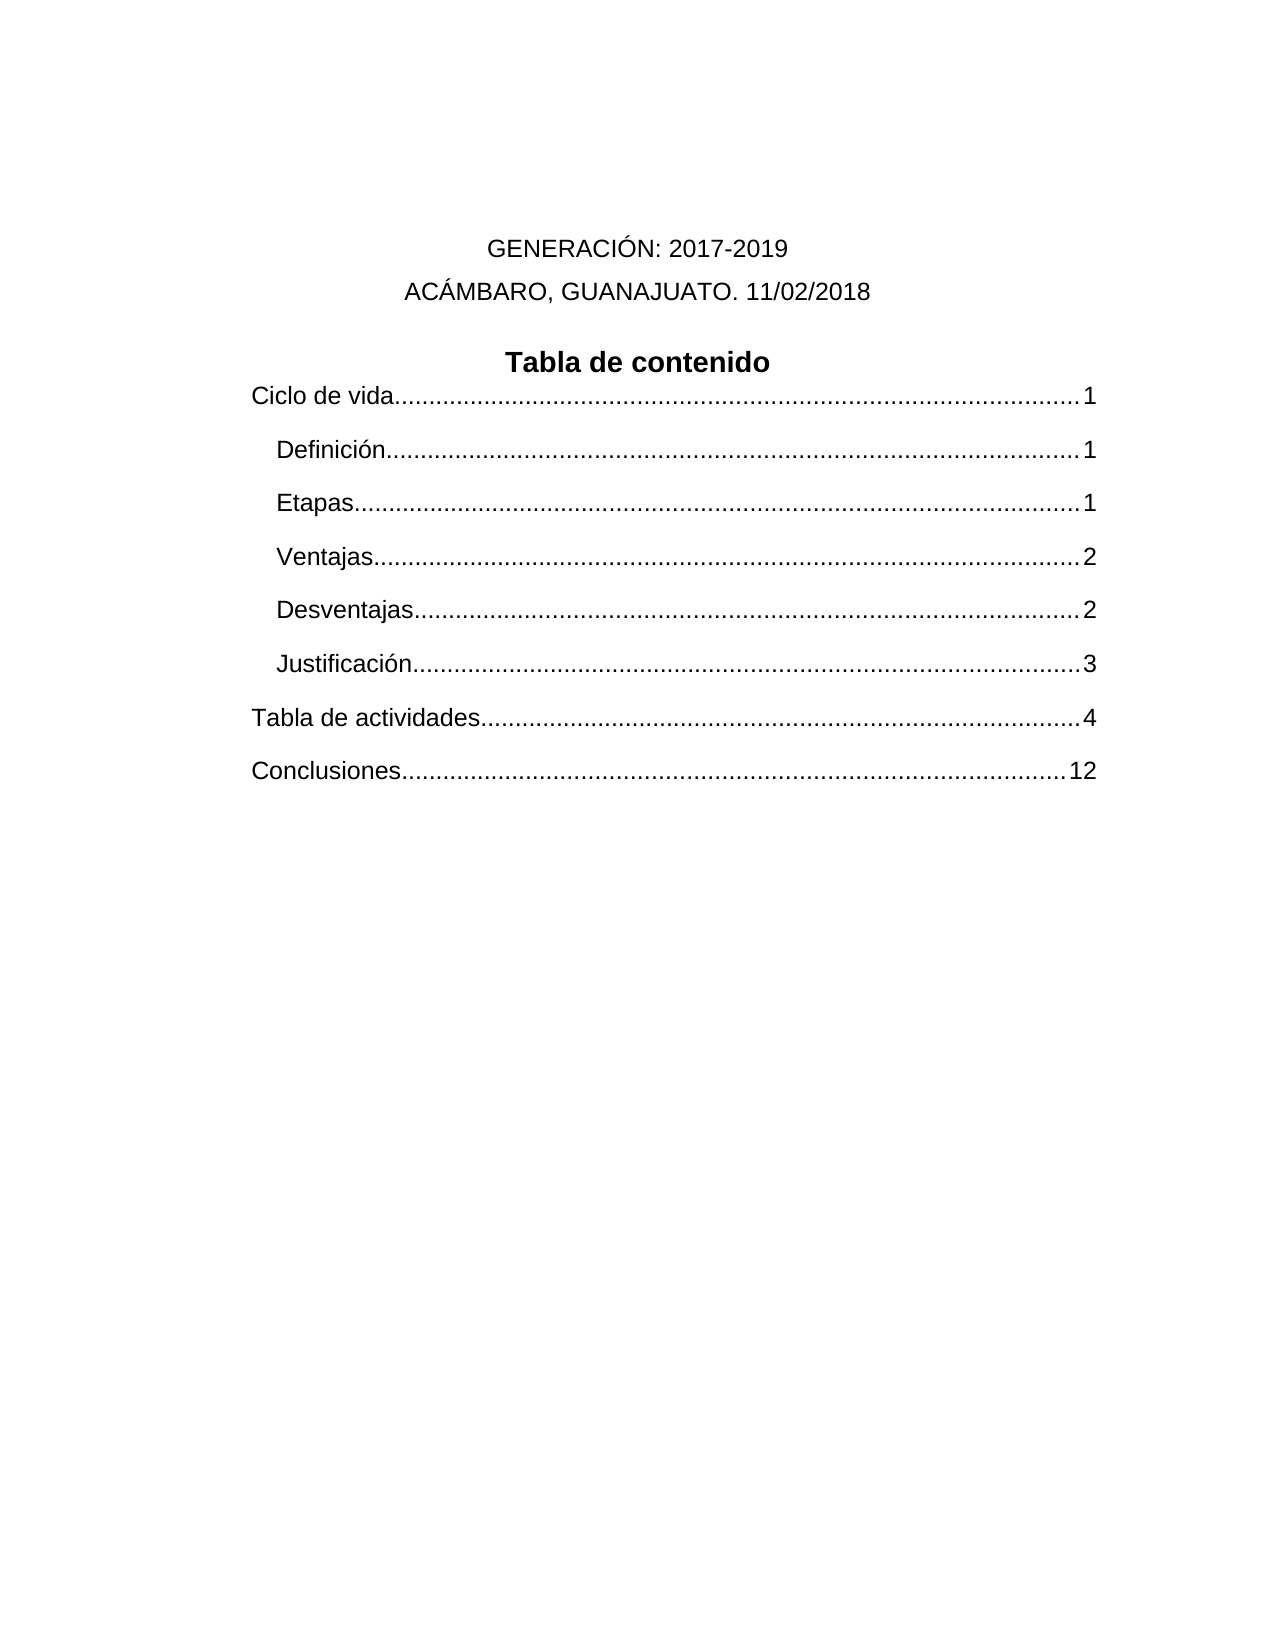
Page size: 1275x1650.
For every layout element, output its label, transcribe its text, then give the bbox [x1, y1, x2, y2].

text GENERACIÓN: 2017-2019 [177, 234, 1098, 263]
text ACÁMBARO, GUANAJUATO. 11/02/2018 [177, 277, 1098, 306]
